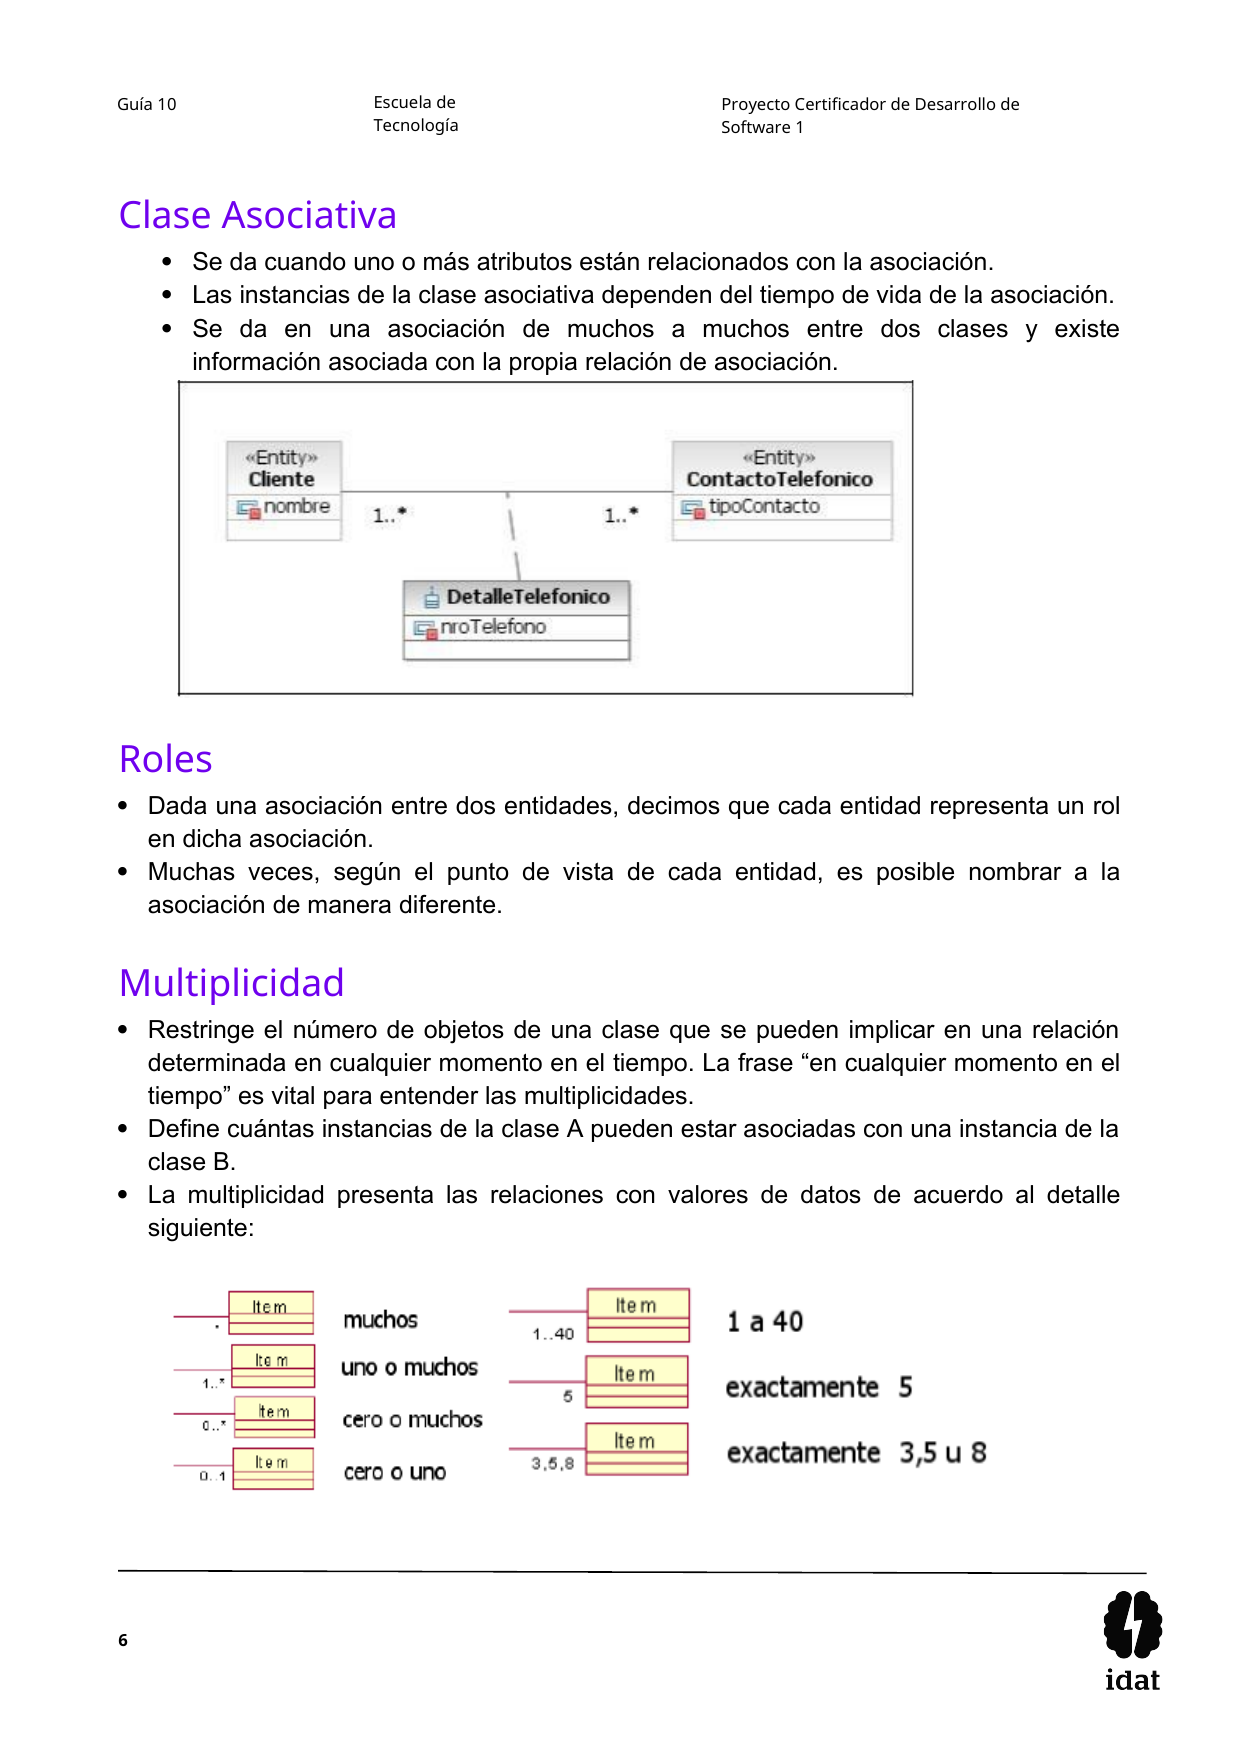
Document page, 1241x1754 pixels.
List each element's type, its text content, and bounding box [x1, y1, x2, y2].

list Las instancias de la clase asociativa dependen del tiempo de vida de la asociación. [162, 281, 1122, 309]
picture [157, 1263, 1009, 1498]
list La multiplicidad presenta las relaciones con valores de datos de acuerdo al detalle siguiente: [118, 1180, 1122, 1242]
text Multiplicidad [118, 956, 1122, 1007]
text Roles [118, 732, 1122, 783]
list Dada una asociación entre dos entidades, decimos que cada entidad representa un rol en dicha asociación. [118, 791, 1122, 853]
list Define cuántas instancias de la clase A pueden estar asociadas con una instancia de la clase B. [118, 1114, 1122, 1176]
picture [177, 380, 914, 698]
list Muchas veces, según el punto de vista de cada entidad, es posible nombrar a la asociación de manera diferente. [118, 857, 1122, 919]
picture [1103, 1591, 1163, 1690]
list Se da en una asociación de muchos a muchos entre dos clases y existe información asociada con la propia relación de asociación. [162, 314, 1122, 376]
text Clase Asociativa [118, 189, 1122, 240]
list Se da cuando uno o más atributos están relacionados con la asociación. [162, 247, 1122, 276]
list Restringe el número de objetos de una clase que se pueden implicar en una relación determinada en cualquier momento en el tiempo. La frase “en cualquier momento en el tiempo” es vital para entender las multiplicidades. [118, 1015, 1122, 1109]
